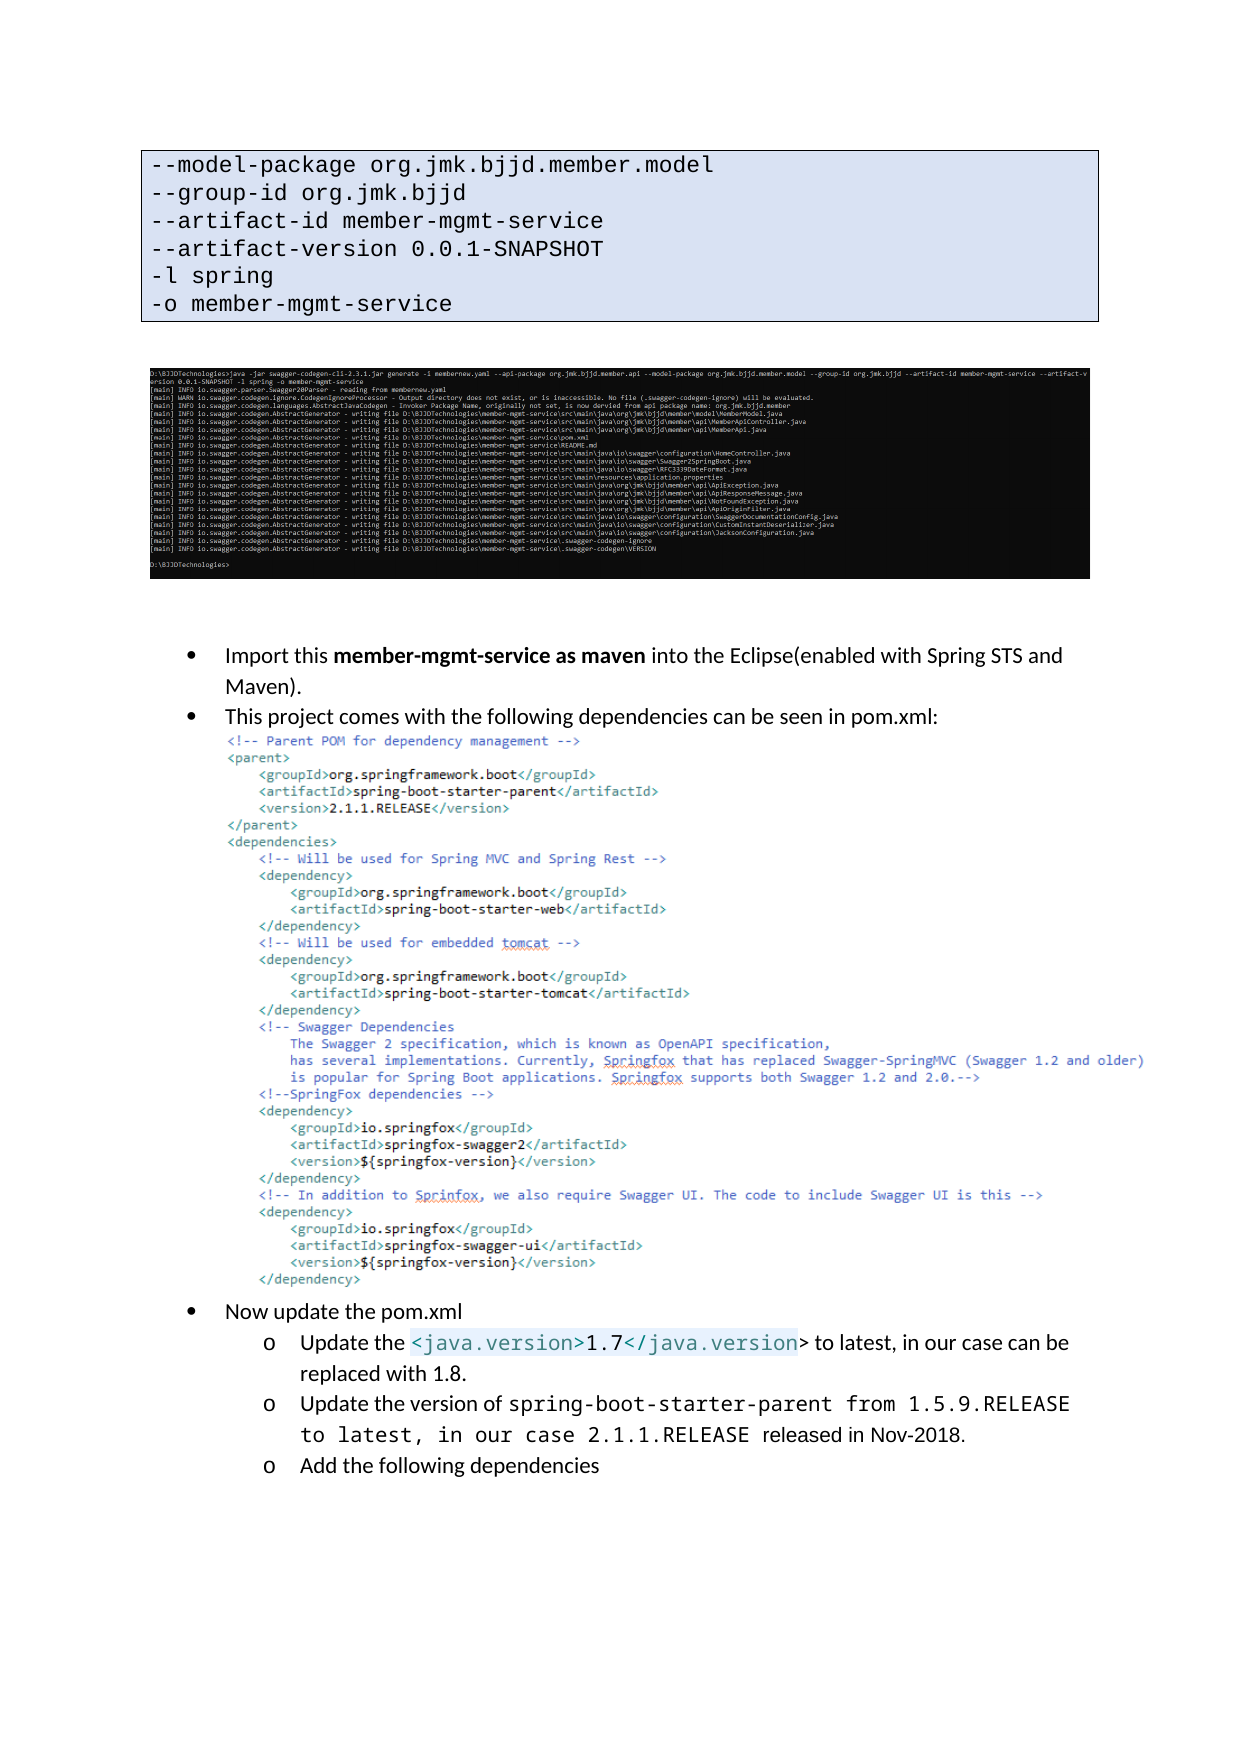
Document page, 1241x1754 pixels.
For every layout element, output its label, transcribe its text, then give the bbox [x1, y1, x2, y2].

text --artifact-version 0.0.1-SNAPSHOT [142, 234, 1098, 262]
list This project comes with the following dependencies can be seen in pom.xml: [187, 702, 1090, 730]
text --group-id org.jmk.bjjd [142, 178, 1098, 206]
text --artifact-id member-mgmt-service [142, 206, 1098, 234]
text --model-package org.jmk.bjjd.member.model [142, 151, 1098, 178]
text -o member-mgmt-service [142, 289, 1098, 321]
list Update the <java.version>1.7</java.version> to latest, in our case can be replaced with 1.8. [262, 1328, 1090, 1387]
list Import this member-mgmt-service as maven into the Eclipse(enabled with Spring STS and Maven). [187, 642, 1090, 700]
list Add the following dependencies [262, 1451, 1090, 1480]
picture [225, 732, 1166, 1296]
text -l spring [142, 262, 1098, 289]
picture [150, 368, 1091, 579]
list Update the version of spring-boot-starter-parent from 1.5.9.RELEASE to latest, in our case 2.1.1.RELEASE released in Nov-2018. [262, 1389, 1090, 1449]
list Now update the pom.xml [187, 1297, 1090, 1325]
